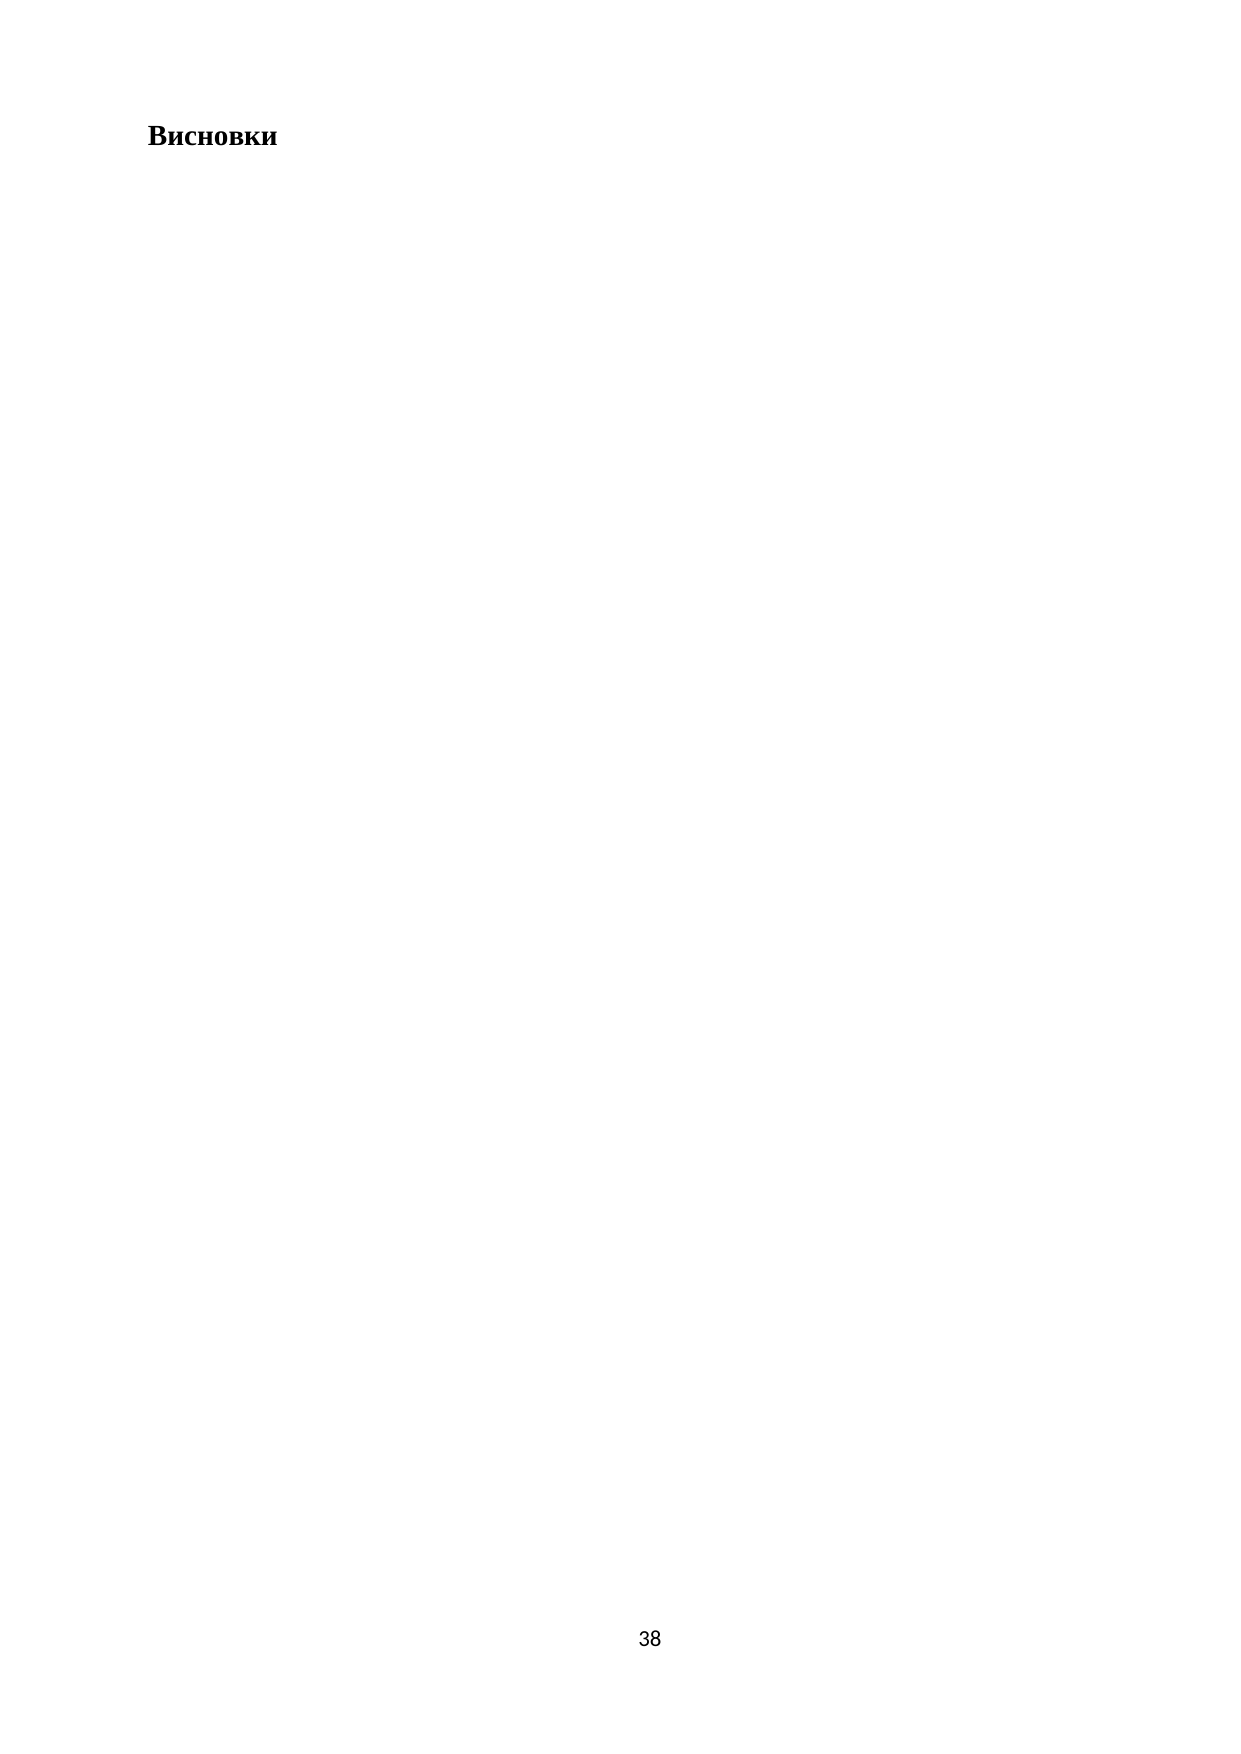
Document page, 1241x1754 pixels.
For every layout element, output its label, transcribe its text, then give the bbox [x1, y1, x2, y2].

text Висновки [148, 118, 1152, 152]
